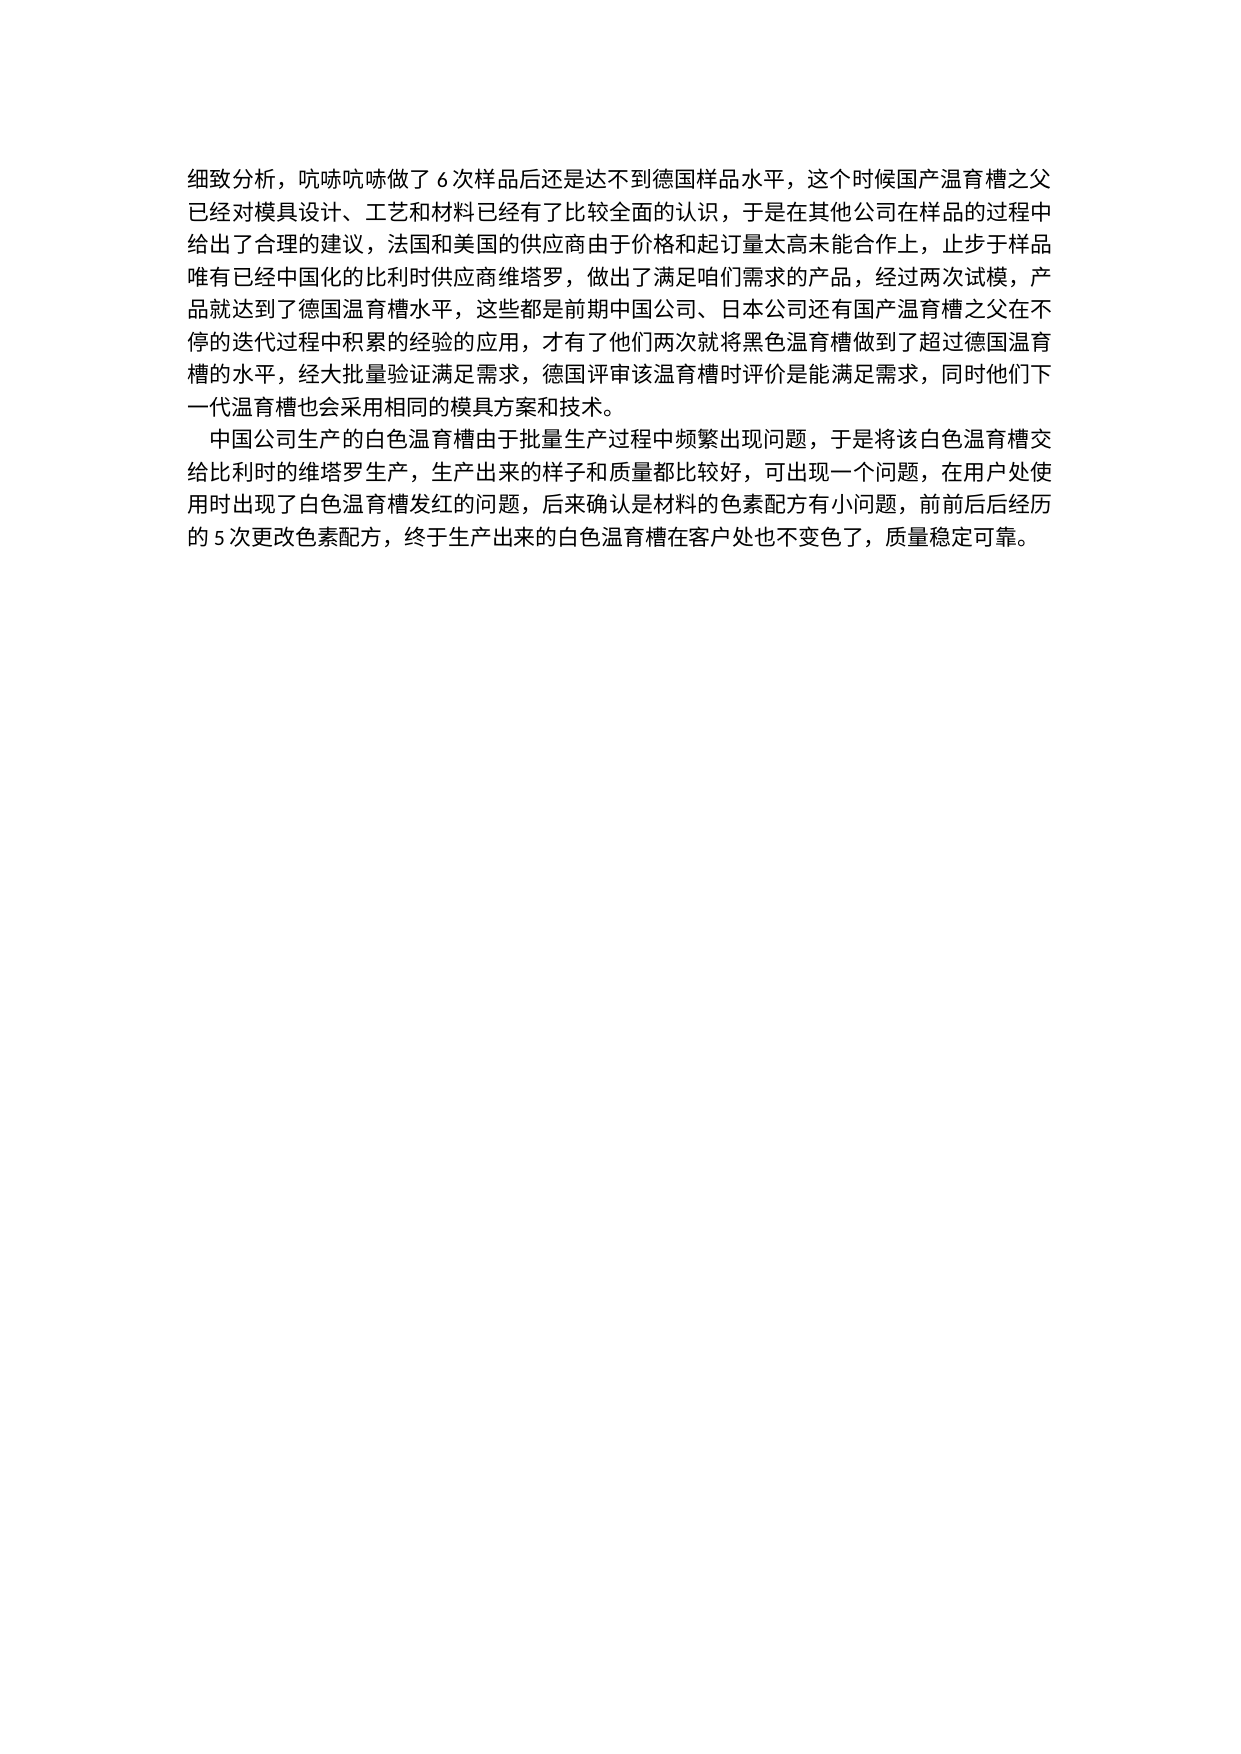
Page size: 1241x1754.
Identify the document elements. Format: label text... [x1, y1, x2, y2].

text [187, 162, 1053, 422]
text 中国公司生产的白色温育槽由于批量生产过程中频繁出现问题，于是将该白色温育槽交给比利时的维塔罗生产，生产出来的样子和质量都比较好，可出现一个问题，在用户处使用时出现了白色温育槽发红的问题，后来确认是材料的色素配方有小问题，前前后后经历的5次更改色素配方，终于生产出来的白色温育槽在客户处也不变色了，质量稳定可靠。 [187, 422, 1053, 552]
